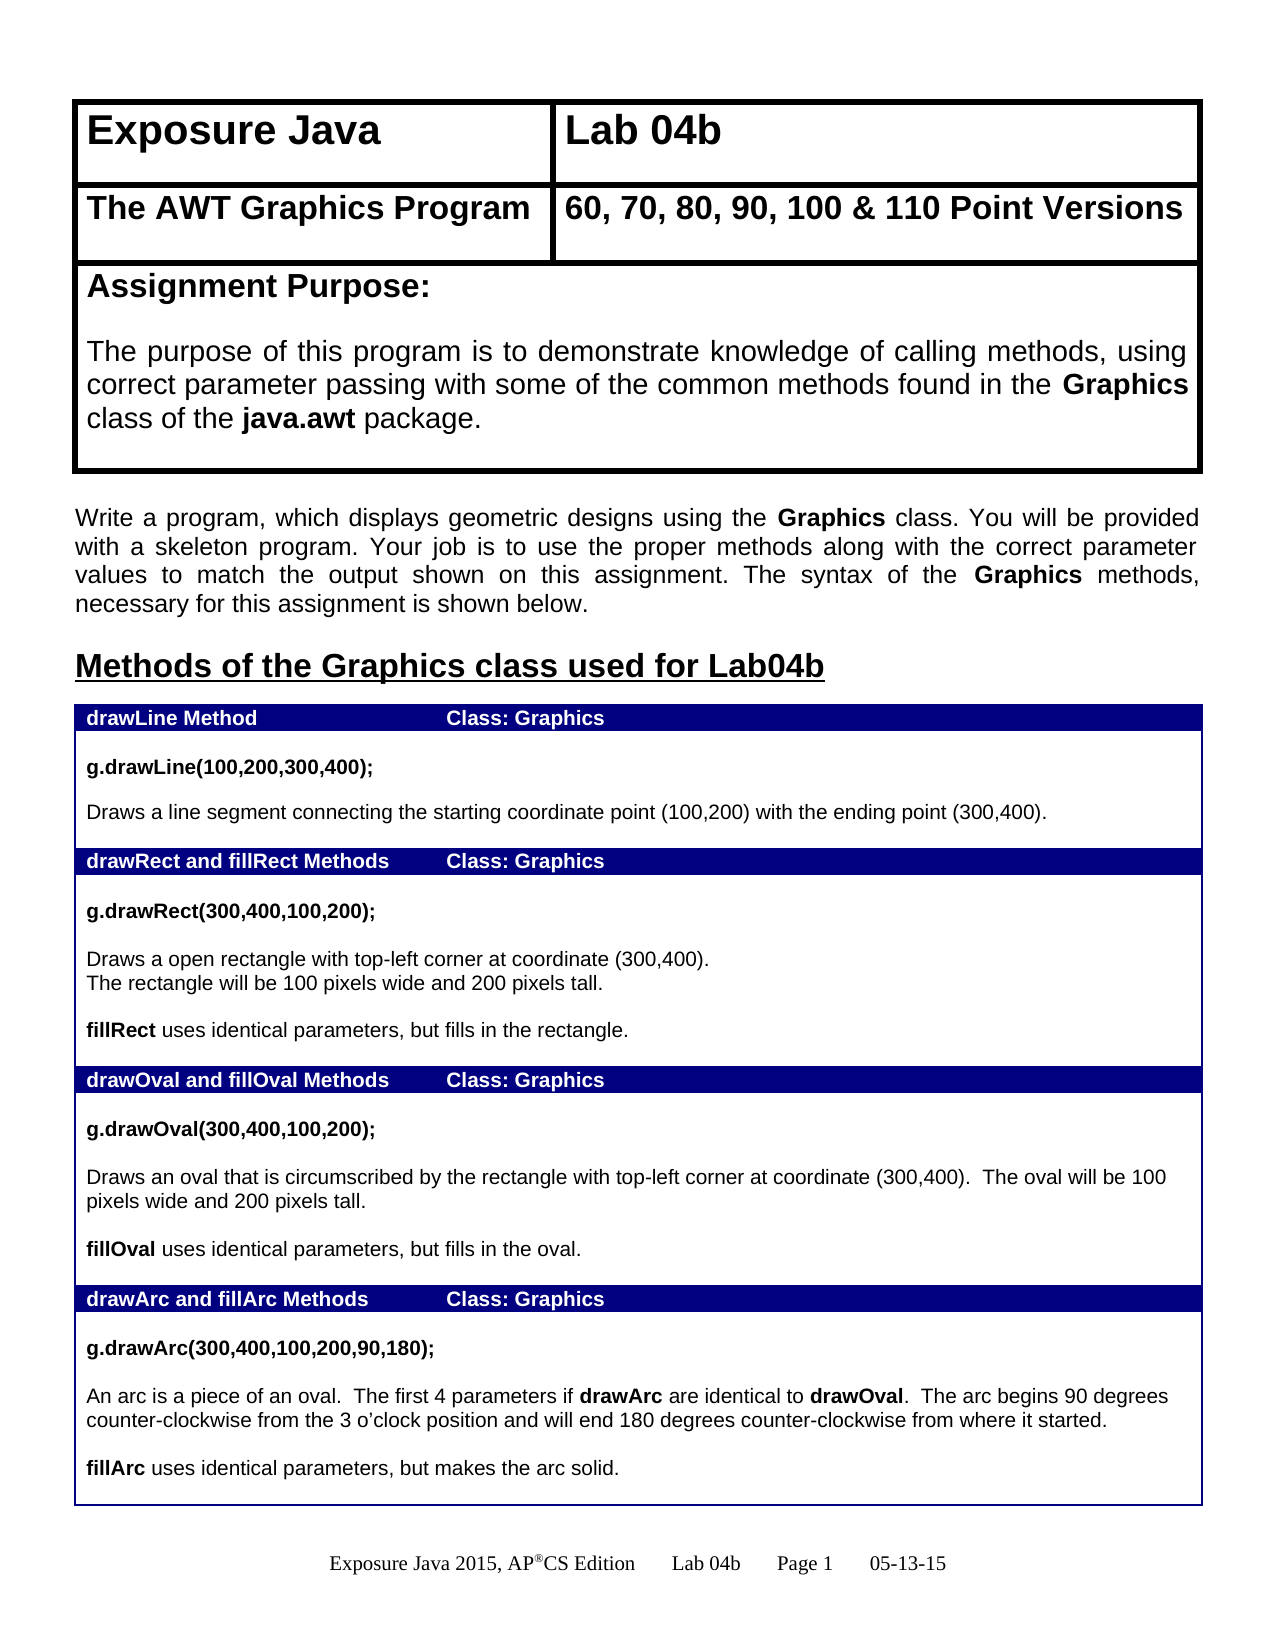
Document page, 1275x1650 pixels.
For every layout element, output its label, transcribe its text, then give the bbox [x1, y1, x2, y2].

table_cell Assignment Purpose: The purpose of this program is to demonstrate knowledge of calling methods, using correct parameter passing with some of the common methods found in the Graphics class of the java.awt package. [78, 266, 1197, 468]
table_header Lab 04b [556, 105, 1197, 182]
text Write a program, which displays geometric designs using the Graphics class. You will be provided with a skeleton program. Your job is to use the proper methods along with the correct parameter values to match the output shown on this assignment. The syntax of the Graphics methods, necessary for this assignment is shown below. [75, 503, 1200, 618]
table_cell drawRect and fillRect Methods Class: Graphics [76, 849, 1201, 873]
table_header drawLine Method Class: Graphics [76, 706, 1201, 730]
table_cell g.drawOval(300,400,100,200); Draws an oval that is circumscribed by the rectangle with top-left corner at coordinate (300,400). The oval will be 100 pixels wide and 200 pixels tall. fillOval uses identical parameters, but fills in the oval. [76, 1093, 1201, 1285]
table_cell 60, 70, 80, 90, 100 & 110 Point Versions [556, 188, 1197, 260]
table_cell g.drawRect(300,400,100,200); Draws a open rectangle with top-left corner at coordinate (300,400). The rectangle will be 100 pixels wide and 200 pixels tall. fillRect uses identical parameters, but fills in the rectangle. [76, 875, 1201, 1066]
table_cell g.drawLine(100,200,300,400); Draws a line segment connecting the starting coordinate point (100,200) with the ending point (300,400). [76, 731, 1201, 847]
text Methods of the Graphics class used for Lab04b [75, 647, 1200, 685]
table_cell The AWT Graphics Program [78, 188, 550, 260]
table_cell g.drawArc(300,400,100,200,90,180); An arc is a piece of an oval. The first 4 parameters if drawArc are identical to drawOval. The arc begins 90 degrees counter-clockwise from the 3 o’clock position and will end 180 degrees counter-clockwise from where it started. fillArc uses identical parameters, but makes the arc solid. [76, 1312, 1201, 1504]
table_cell drawOval and fillOval Methods Class: Graphics [76, 1068, 1201, 1092]
table_cell drawArc and fillArc Methods Class: Graphics [76, 1287, 1201, 1311]
table_header Exposure Java [78, 105, 550, 182]
